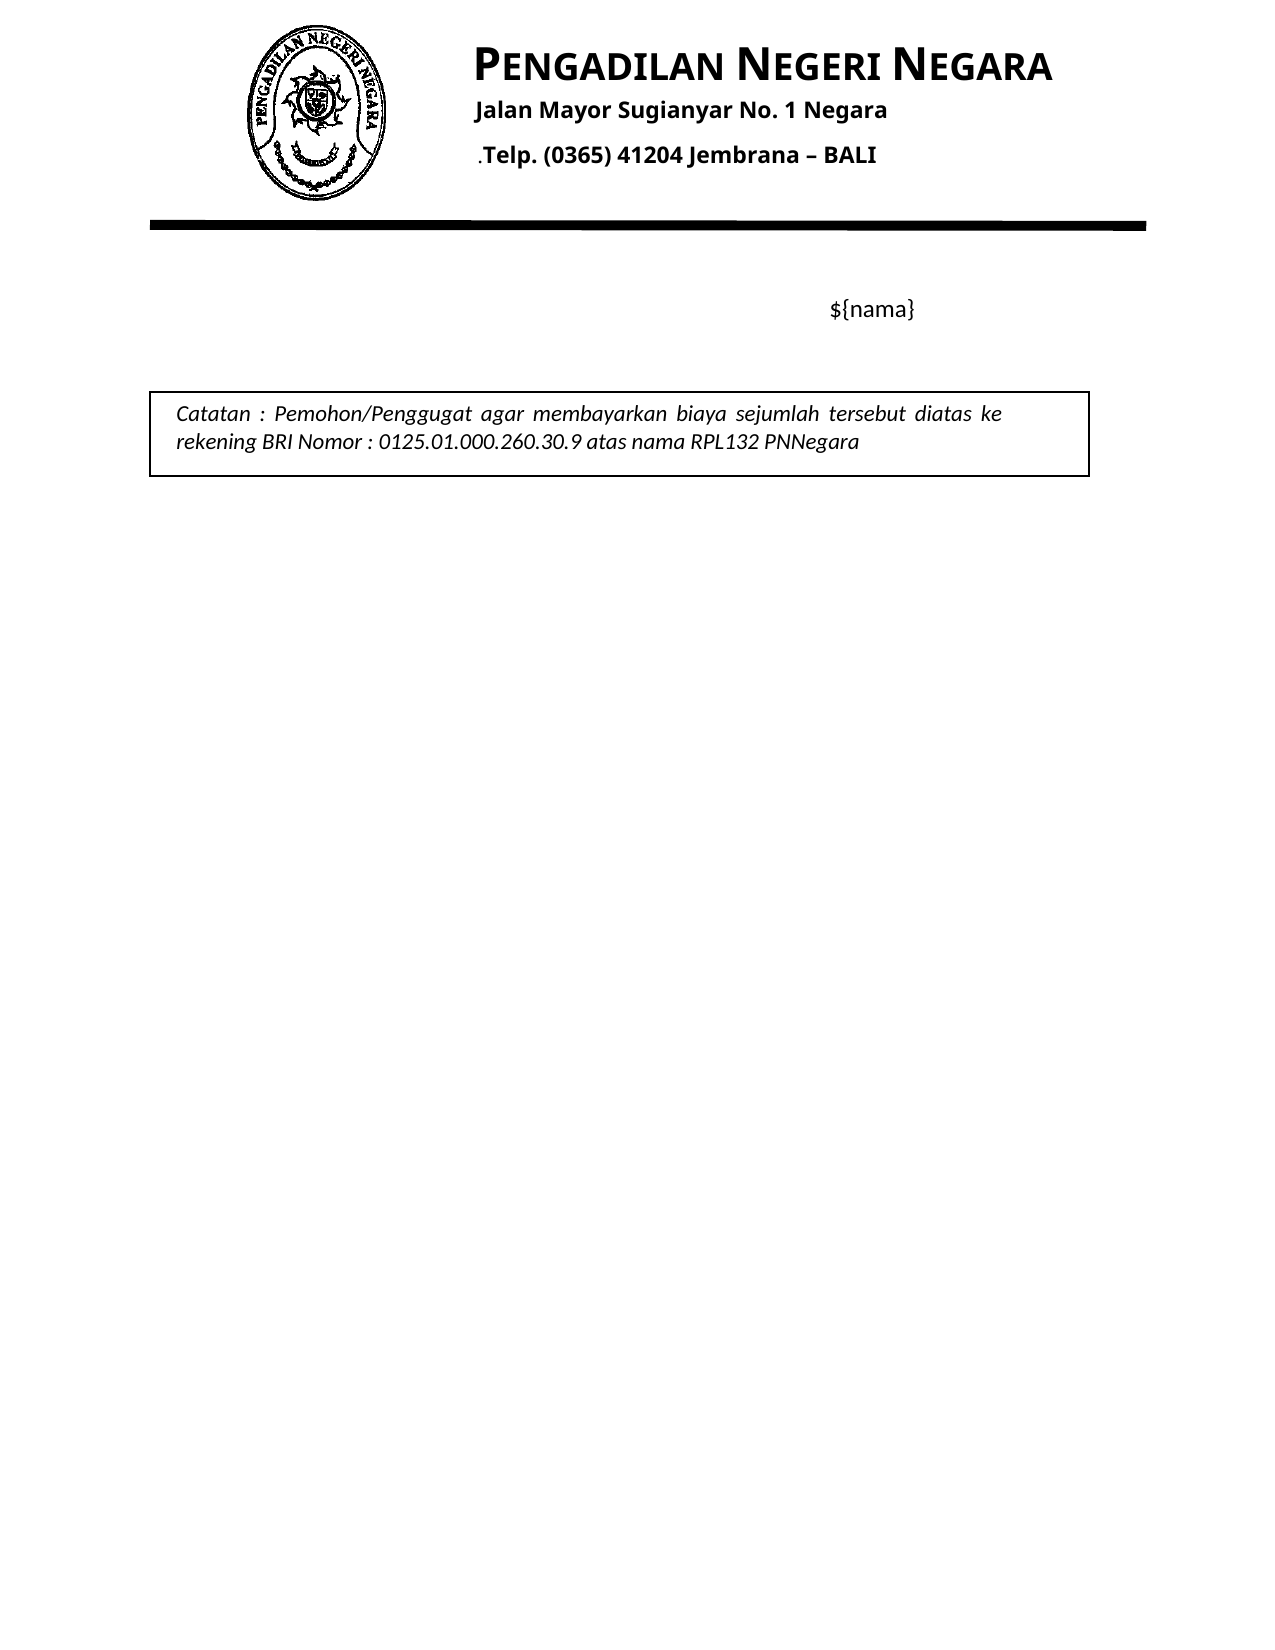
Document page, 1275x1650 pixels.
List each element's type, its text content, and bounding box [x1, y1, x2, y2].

text ${nama} [150, 293, 1125, 324]
